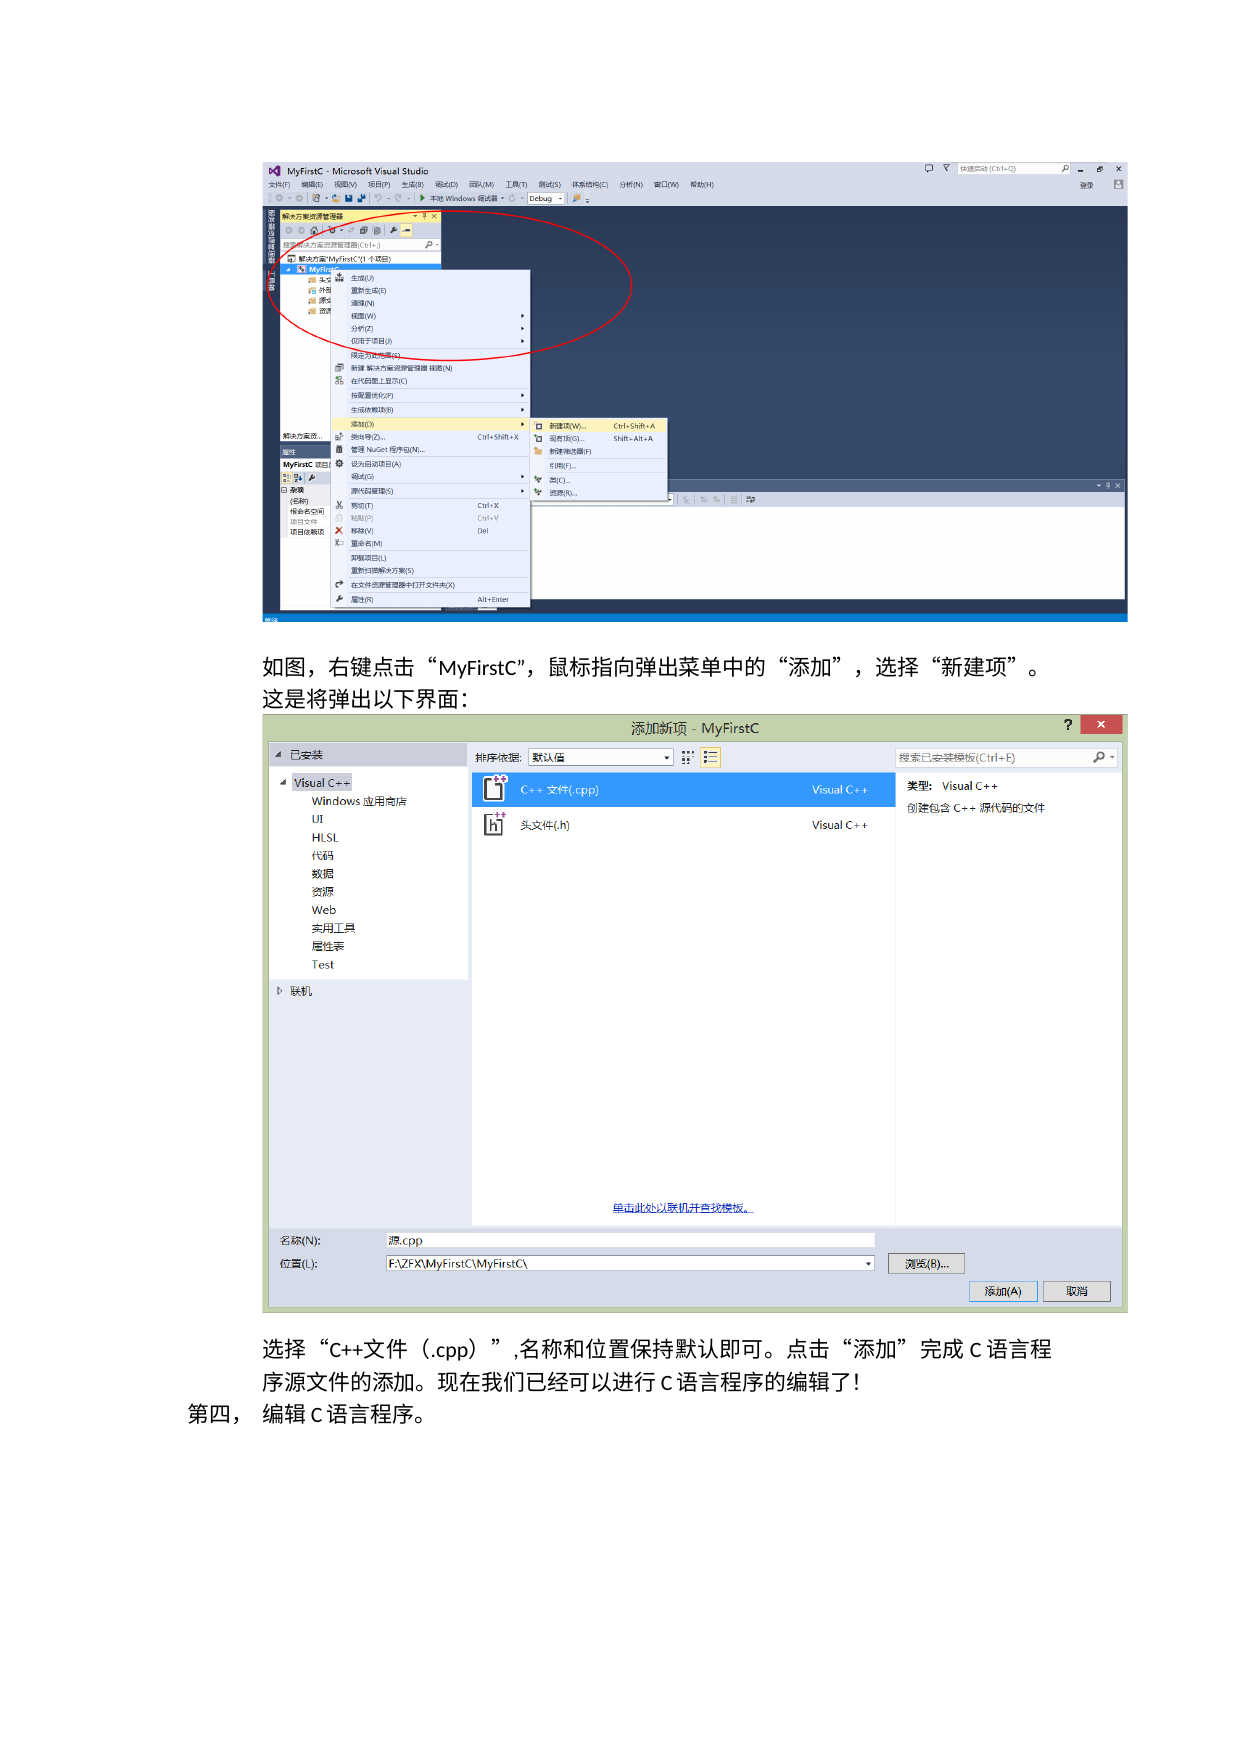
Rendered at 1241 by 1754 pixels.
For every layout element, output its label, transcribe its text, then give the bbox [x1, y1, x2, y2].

picture [262, 162, 1128, 622]
list 编辑C语言程序。 [187, 1397, 1053, 1429]
list 选择“C++文件（.cpp）”,名称和位置保持默认即可。点击“添加”完成C语言程序源文件的添加。现在我们已经可以进行C语言程序的编辑了！ [262, 1332, 1053, 1397]
picture [262, 714, 1128, 1313]
list 如图，右键点击“MyFirstC”，鼠标指向弹出菜单中的“添加”，选择“新建项”。这是将弹出以下界面： [262, 649, 1053, 714]
